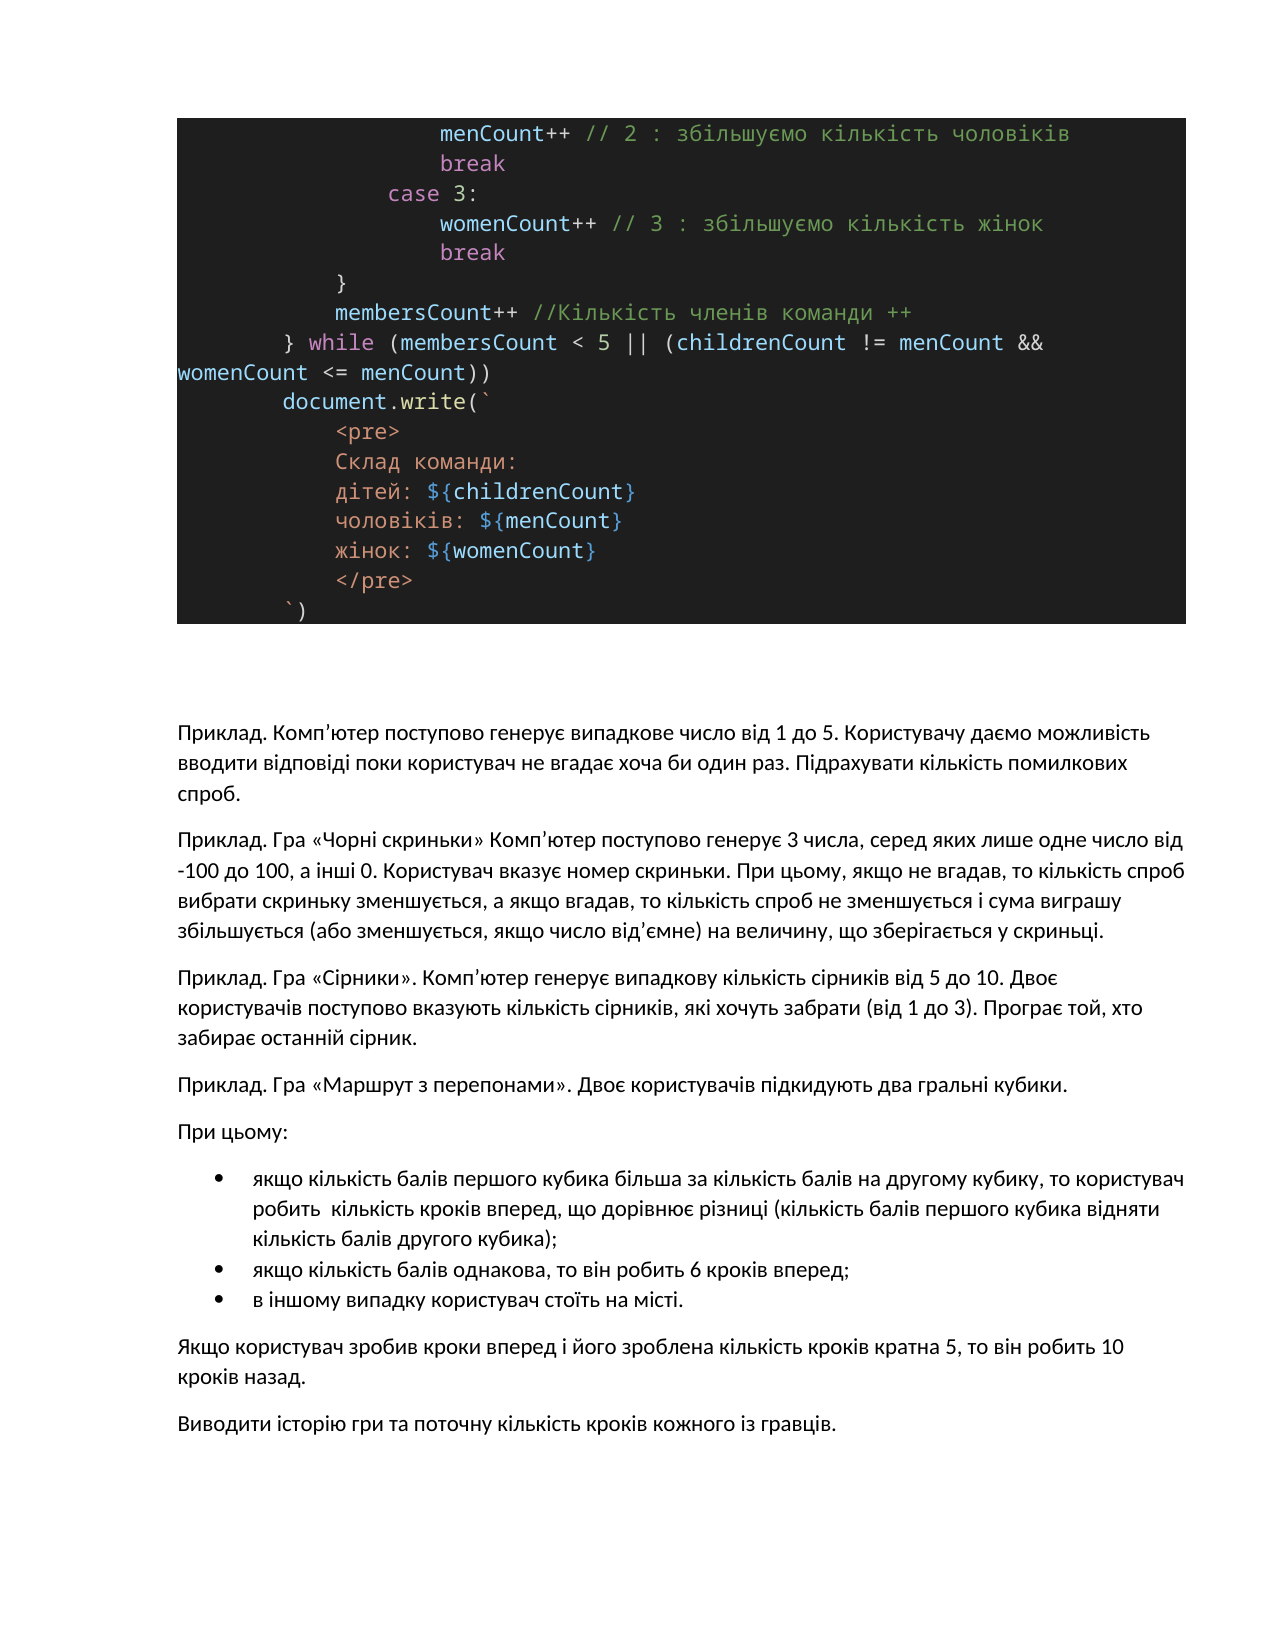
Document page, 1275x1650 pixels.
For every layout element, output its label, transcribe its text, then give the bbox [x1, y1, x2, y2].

text } while (membersCount < 5 || (childrenCount != menCount && womenCount <= menCount)) [177, 327, 1186, 386]
text <pre> [177, 416, 1186, 446]
text `) [177, 595, 1186, 624]
text menCount++ // 2 : збільшуємо кількість чоловіків [177, 118, 1186, 148]
list якщо кількість балів однакова, то він робить 6 кроків вперед; [215, 1255, 1186, 1283]
list в іншому випадку користувач стоїть на місті. [215, 1285, 1186, 1313]
text Приклад. Комп’ютер поступово генерує випадкове число від 1 до 5. Користувачу даємо можливість вводити відповіді поки користувач не вгадає хоча би один раз. Підрахувати кількість помилкових спроб. [177, 718, 1186, 807]
text Приклад. Гра «Маршрут з перепонами». Двоє користувачів підкидують два гральні кубики. [177, 1070, 1186, 1098]
text Виводити історію гри та поточну кількість кроків кожного із гравців. [177, 1409, 1186, 1437]
text membersCount++ //Кількість членів команди ++ [177, 297, 1186, 327]
text womenCount++ // 3 : збільшуємо кількість жінок [177, 207, 1186, 237]
text break [177, 237, 1186, 267]
text чоловіків: ${menCount} [177, 505, 1186, 535]
text Приклад. Гра «Сірники». Комп’ютер генерує випадкову кількість сірників від 5 до 10. Двоє користувачів поступово вказують кількість сірників, які хочуть забрати (від 1 до 3). Програє той, хто забирає останній сірник. [177, 963, 1186, 1052]
list якщо кількість балів першого кубика більша за кількість балів на другому кубику, то користувач робить кількість кроків вперед, що дорівнює різниці (кількість балів першого кубика відняти кількість балів другого кубика); [215, 1164, 1186, 1253]
text Склад команди: [177, 446, 1186, 476]
text При цьому: [177, 1117, 1186, 1145]
text Приклад. Гра «Чорні скриньки» Комп’ютер поступово генерує 3 числа, серед яких лише одне число від -100 до 100, а інші 0. Користувач вказує номер скриньки. При цьому, якщо не вгадав, то кількість спроб вибрати скриньку зменшується, а якщо вгадав, то кількість спроб не зменшується і сума виграшу збільшується (або зменшується, якщо число від’ємне) на величину, що зберігається у скриньці. [177, 826, 1186, 944]
text document.write(` [177, 386, 1186, 416]
text } [177, 267, 1186, 297]
text жінок: ${womenCount} [177, 535, 1186, 565]
text case 3: [177, 178, 1186, 207]
text break [177, 148, 1186, 178]
text Якщо користувач зробив кроки вперед і його зроблена кількість кроків кратна 5, то він робить 10 кроків назад. [177, 1332, 1186, 1390]
text </pre> [177, 565, 1186, 595]
text дітей: ${childrenCount} [177, 476, 1186, 505]
